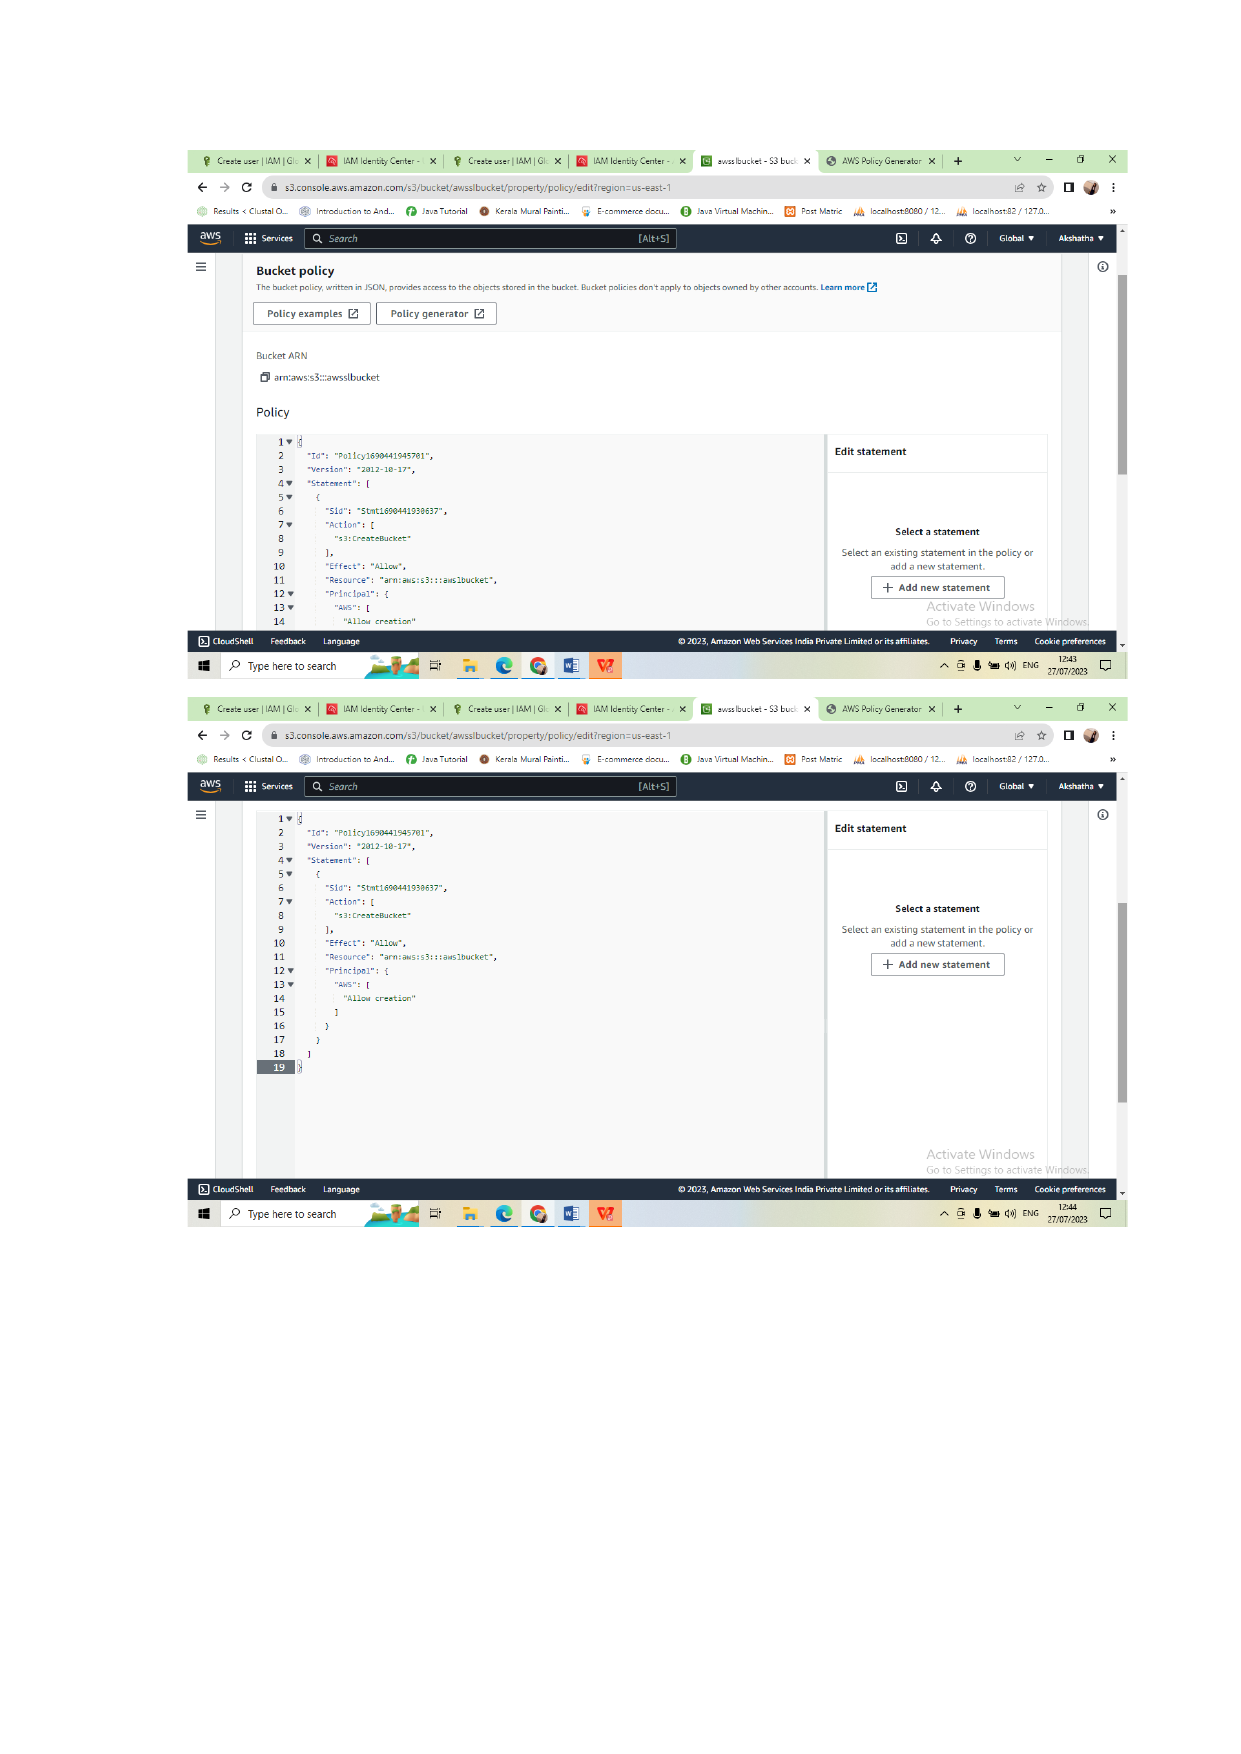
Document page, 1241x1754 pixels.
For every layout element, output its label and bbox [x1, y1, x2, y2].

picture [187, 697, 1128, 1227]
picture [187, 150, 1128, 679]
